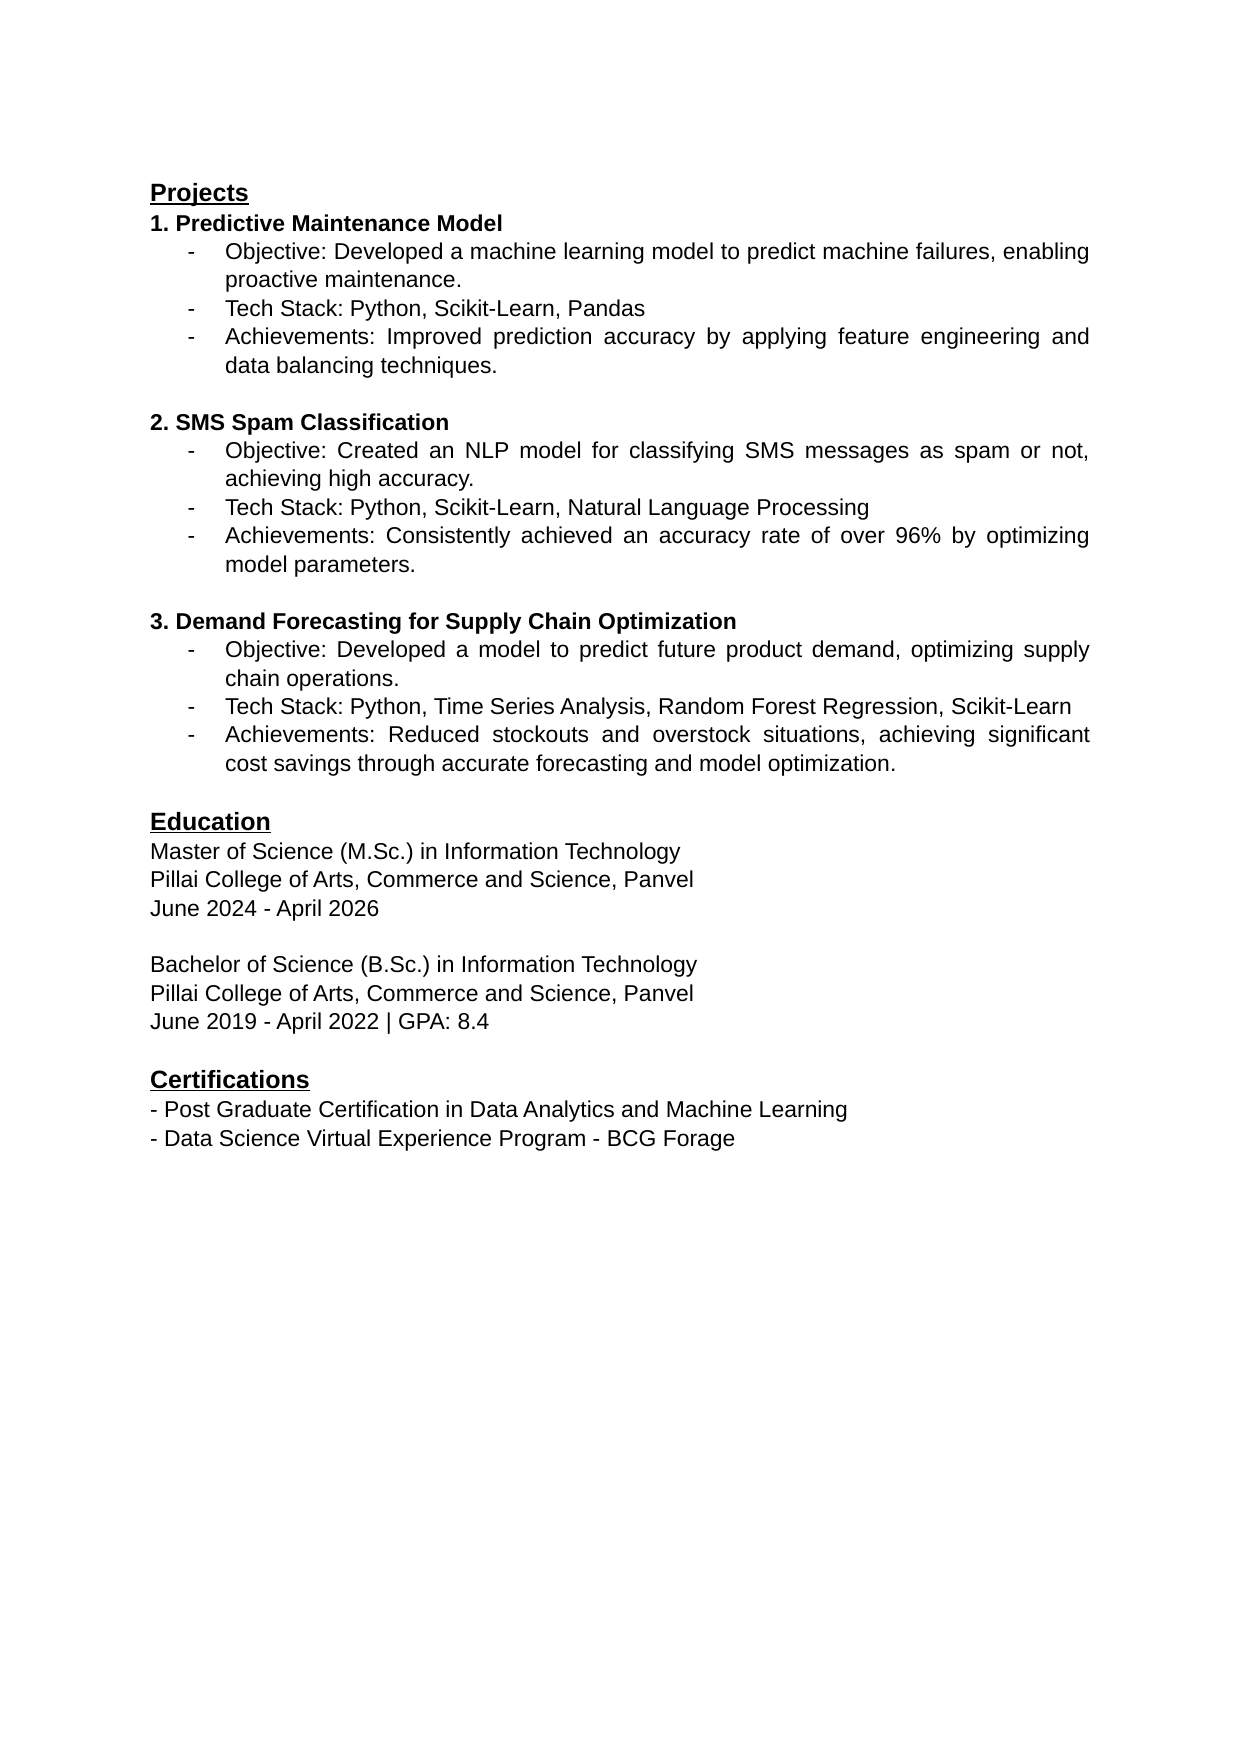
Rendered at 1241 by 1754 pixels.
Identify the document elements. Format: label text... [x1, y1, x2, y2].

list Achievements: Reduced stockouts and overstock situations, achieving significant cost savings through accurate forecasting and model optimization. [187, 721, 1090, 776]
text Pillai College of Arts, Commerce and Science, Panvel [150, 866, 1090, 892]
text Education [150, 807, 1090, 835]
text Projects [150, 178, 1090, 207]
text Bachelor of Science (B.Sc.) in Information Technology [150, 923, 1090, 978]
list Objective: Developed a machine learning model to predict machine failures, enabling proactive maintenance. [187, 238, 1090, 293]
list Tech Stack: Python, Scikit-Learn, Pandas [187, 295, 1090, 321]
text 2. SMS Spam Classification [150, 408, 1090, 435]
list Tech Stack: Python, Scikit-Learn, Natural Language Processing [187, 494, 1090, 520]
text 3. Demand Forecasting for Supply Chain Optimization [150, 579, 1090, 634]
list Achievements: Improved prediction accuracy by applying feature engineering and data balancing techniques. [187, 323, 1090, 378]
text Pillai College of Arts, Commerce and Science, Panvel [150, 980, 1090, 1006]
list Tech Stack: Python, Time Series Analysis, Random Forest Regression, Scikit-Learn [187, 693, 1090, 719]
text - Post Graduate Certification in Data Analytics and Machine Learning [150, 1096, 1090, 1123]
text - Data Science Virtual Experience Program - BCG Forage [150, 1125, 1090, 1151]
text Master of Science (M.Sc.) in Information Technology [150, 838, 1090, 864]
text 1. Predictive Maintenance Model [150, 209, 1090, 236]
list Objective: Created an NLP model for classifying SMS messages as spam or not, achieving high accuracy. [187, 437, 1090, 492]
text June 2024 - April 2026 [150, 894, 1090, 921]
list Achievements: Consistently achieved an accuracy rate of over 96% by optimizing model parameters. [187, 522, 1090, 577]
text Certifications [150, 1065, 1090, 1094]
list Objective: Developed a model to predict future product demand, optimizing supply chain operations. [187, 636, 1090, 691]
text June 2019 - April 2022 | GPA: 8.4 [150, 1008, 1090, 1035]
